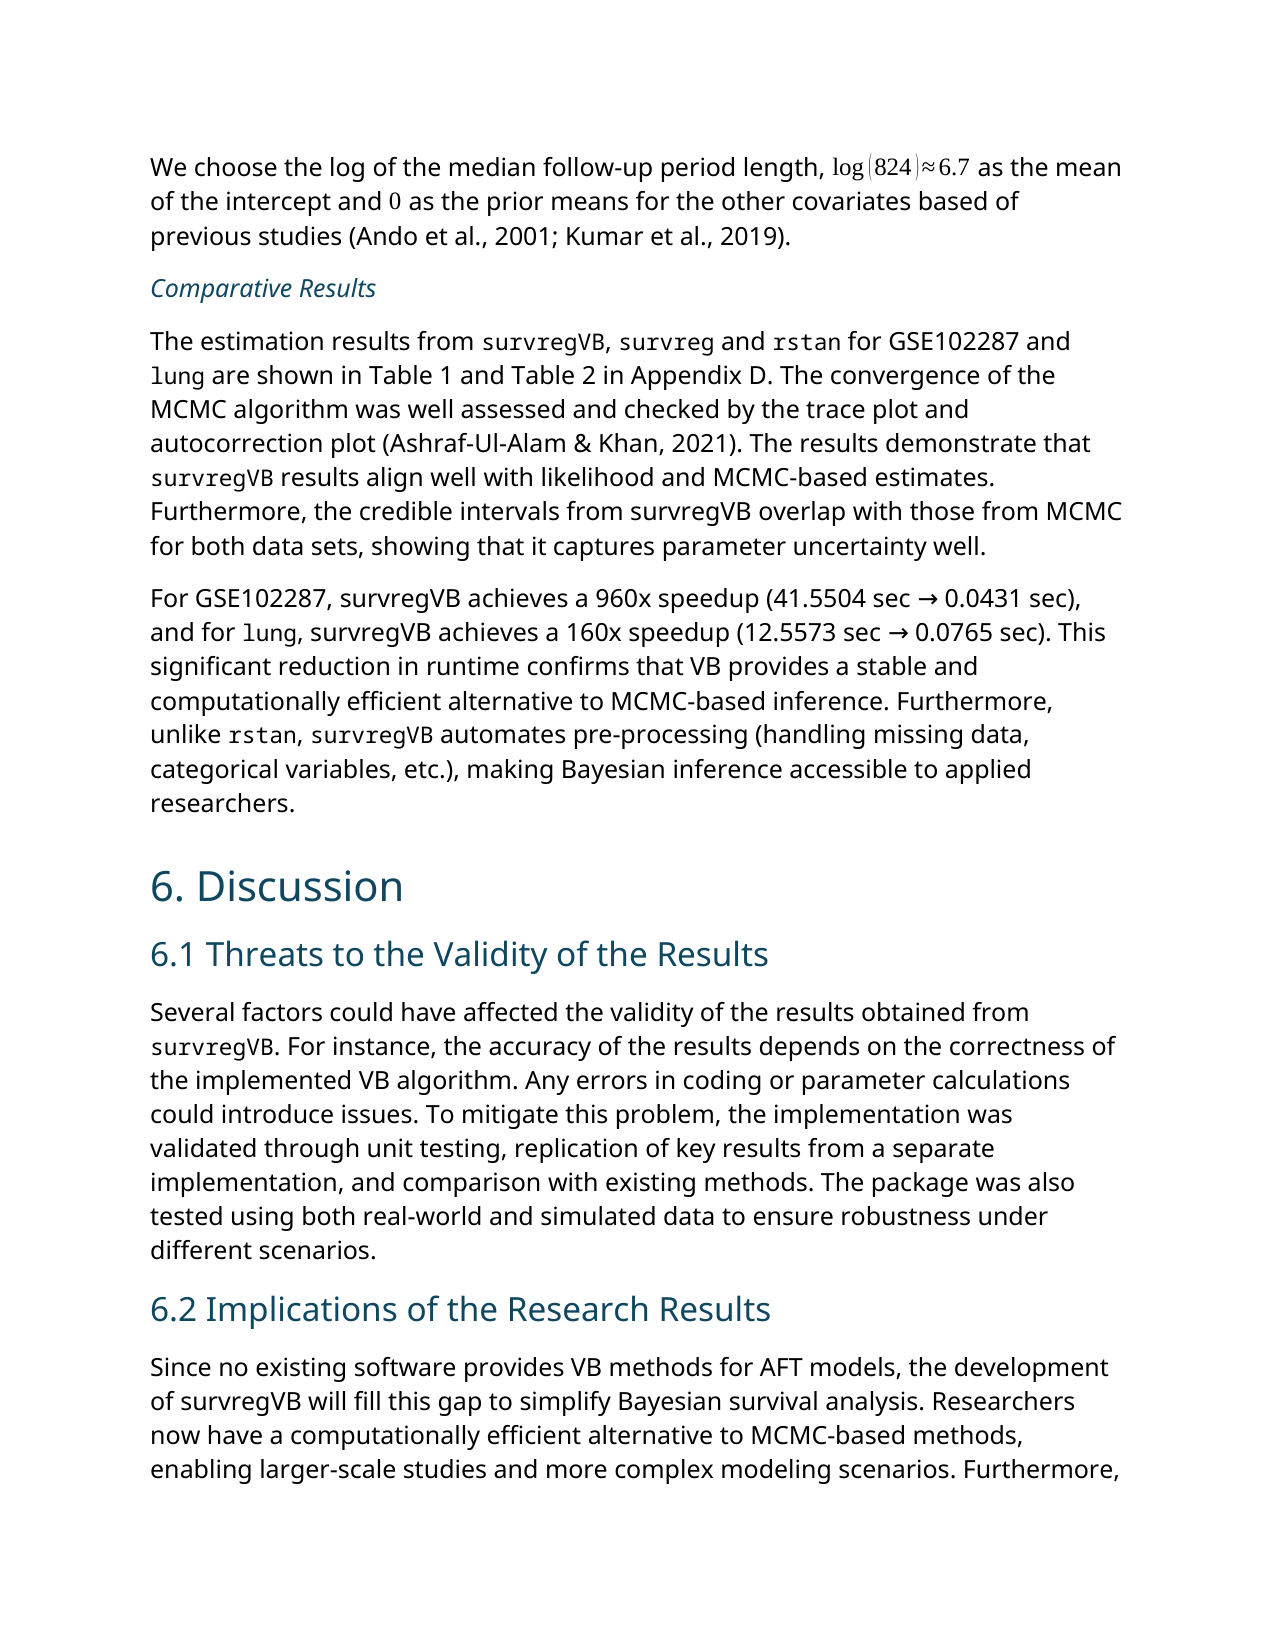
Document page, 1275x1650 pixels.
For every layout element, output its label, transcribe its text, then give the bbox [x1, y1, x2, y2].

text The estimation results from survregVB, survreg and rstan for GSE102287 and lung are shown in Table 1 and Table 2 in Appendix D. The convergence of the MCMC algorithm was well assessed and checked by the trace plot and autocorrection plot (Ashraf-Ul-Alam & Khan, 2021). The results demonstrate that survregVB results align well with likelihood and MCMC-based estimates. Furthermore, the credible intervals from survregVB overlap with those from MCMC for both data sets, showing that it captures parameter uncertainty well. [150, 324, 1125, 562]
text For GSE102287, survregVB achieves a 960x speedup (41.5504 sec → 0.0431 sec), and for lung, survregVB achieves a 160x speedup (12.5573 sec → 0.0765 sec). This significant reduction in runtime confirms that VB provides a stable and computationally efficient alternative to MCMC-based inference. Furthermore, unlike rstan, survregVB automates pre-processing (handling missing data, categorical variables, etc.), making Bayesian inference accessible to applied researchers. [150, 581, 1125, 819]
text We choose the log of the median follow-up period length, as the mean of the intercept and as the prior means for the other covariates based of previous studies (Ando et al., 2001; Kumar et al., 2019). [150, 150, 1125, 252]
subtitle 6. Discussion [150, 857, 1125, 914]
subtitle 6.2 Implications of the Research Results [150, 1286, 1125, 1331]
text Several factors could have affected the validity of the results obtained from survregVB. For instance, the accuracy of the results depends on the correctness of the implemented VB algorithm. Any errors in coding or parameter calculations could introduce issues. To mitigate this problem, the implementation was validated through unit testing, replication of key results from a separate implementation, and comparison with existing methods. The package was also tested using both real-world and simulated data to ensure robustness under different scenarios. [150, 994, 1125, 1267]
subtitle Comparative Results [150, 271, 1125, 305]
subtitle 6.1 Threats to the Validity of the Results [150, 930, 1125, 976]
